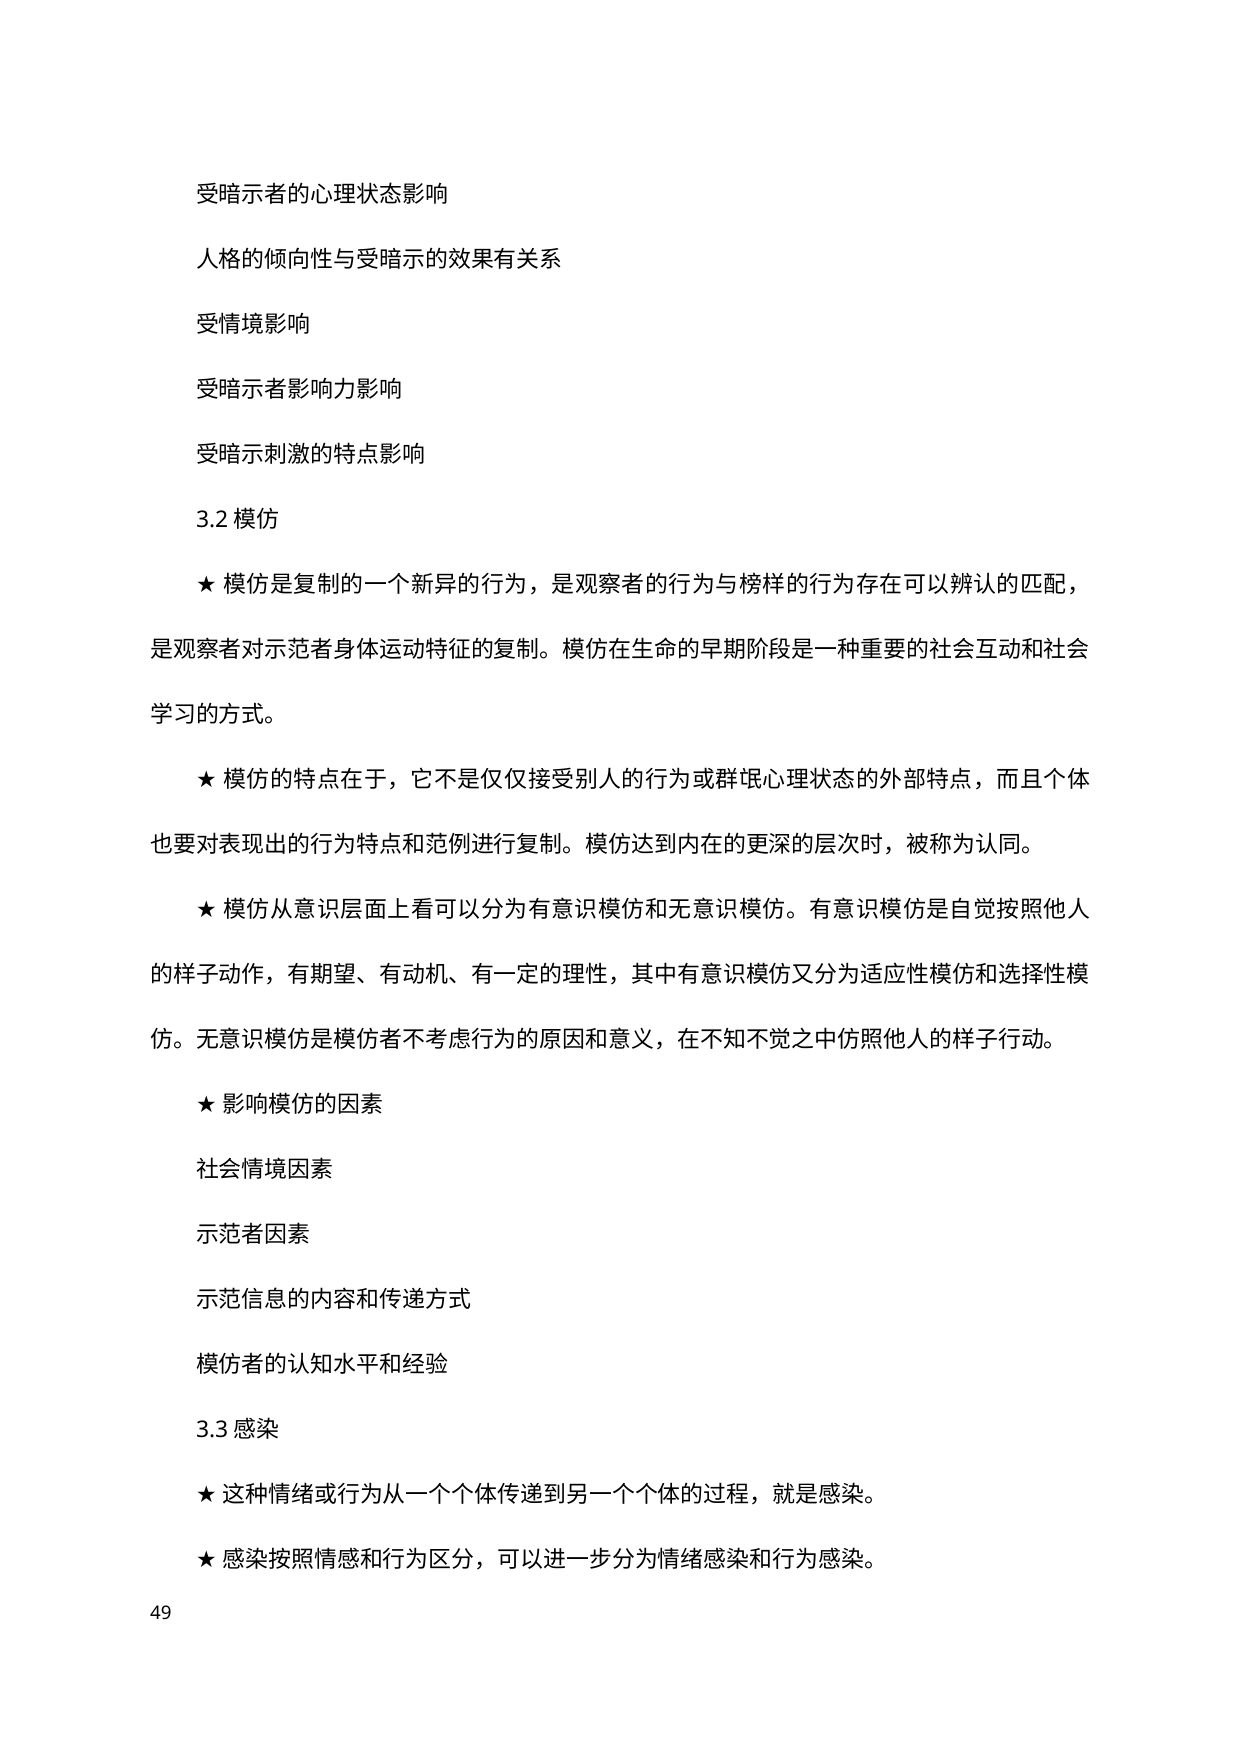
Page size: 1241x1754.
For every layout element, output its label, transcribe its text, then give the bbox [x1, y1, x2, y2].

text ★ 模仿的特点在于，它不是仅仅接受别人的行为或群氓心理状态的外部特点，而且个体也要对表现出的行为特点和范例进行复制。模仿达到内在的更深的层次时，被称为认同。 [150, 745, 1090, 875]
text 受暗示者的心理状态影响 [150, 160, 1090, 225]
text ★ 感染按照情感和行为区分，可以进一步分为情绪感染和行为感染。 [150, 1525, 1090, 1590]
text 模仿者的认知水平和经验 [150, 1330, 1090, 1395]
text 人格的倾向性与受暗示的效果有关系 [150, 225, 1090, 290]
text ★ 模仿从意识层面上看可以分为有意识模仿和无意识模仿。有意识模仿是自觉按照他人的样子动作，有期望、有动机、有一定的理性，其中有意识模仿又分为适应性模仿和选择性模仿。无意识模仿是模仿者不考虑行为的原因和意义，在不知不觉之中仿照他人的样子行动。 [150, 875, 1090, 1070]
text 3.2模仿 [150, 485, 1090, 550]
text 3.3感染 [150, 1395, 1090, 1460]
text 示范者因素 [150, 1200, 1090, 1265]
text 受情境影响 [150, 290, 1090, 355]
text ★ 这种情绪或行为从一个个体传递到另一个个体的过程，就是感染。 [150, 1460, 1090, 1525]
text 示范信息的内容和传递方式 [150, 1265, 1090, 1330]
text ★ 影响模仿的因素 [150, 1070, 1090, 1135]
text 受暗示者影响力影响 [150, 355, 1090, 420]
text ★ 模仿是复制的一个新异的行为，是观察者的行为与榜样的行为存在可以辨认的匹配，是观察者对示范者身体运动特征的复制。模仿在生命的早期阶段是一种重要的社会互动和社会学习的方式。 [150, 550, 1090, 745]
text 受暗示刺激的特点影响 [150, 420, 1090, 485]
text 社会情境因素 [150, 1135, 1090, 1200]
